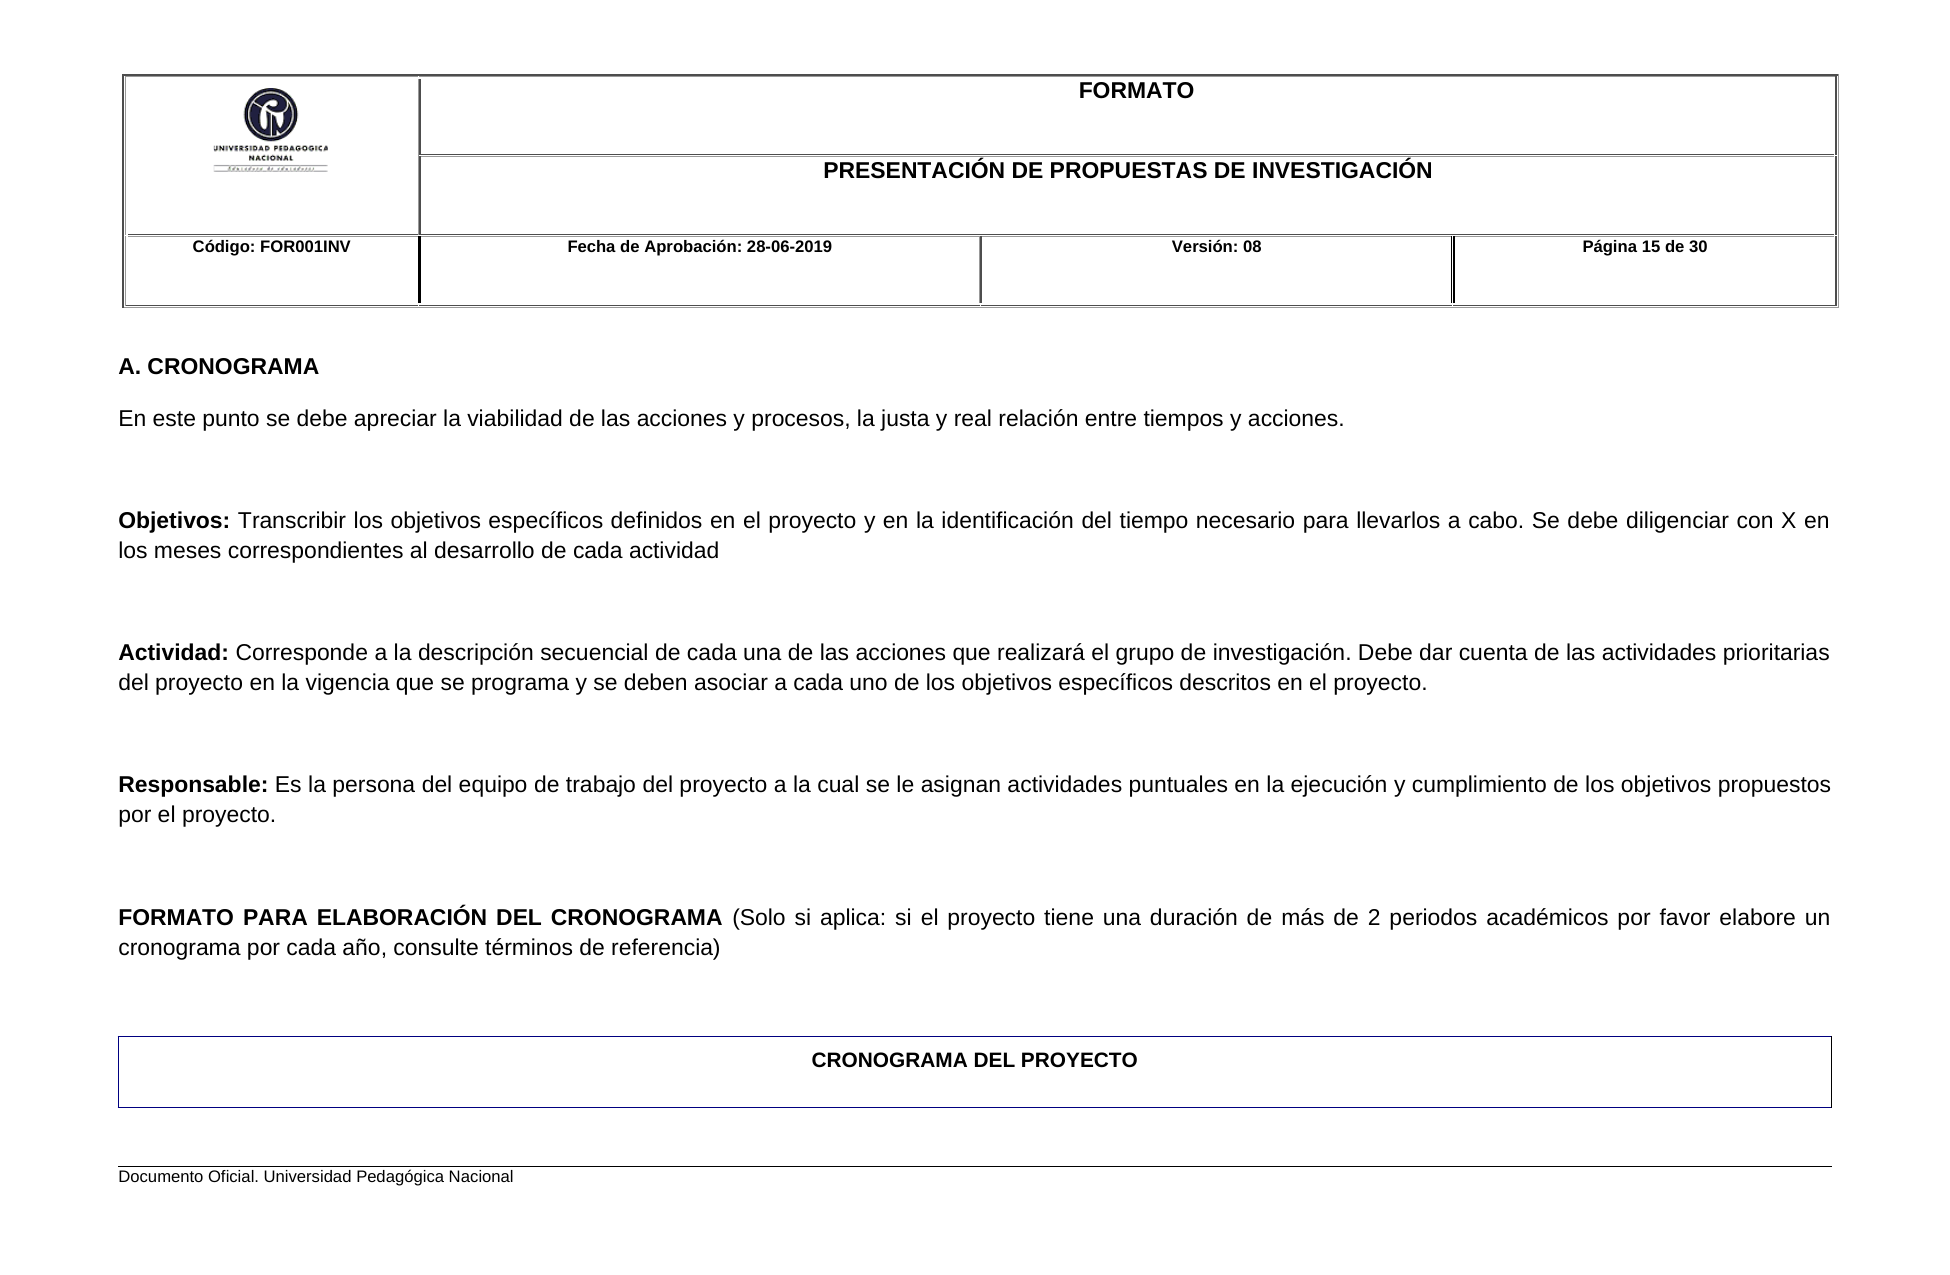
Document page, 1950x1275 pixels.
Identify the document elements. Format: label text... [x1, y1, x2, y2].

text En este punto se debe apreciar la viabilidad de las acciones y procesos, la justa y real relación entre tiempos y acciones. [118, 404, 1832, 431]
text FORMATO PARA ELABORACIÓN DEL CRONOGRAMA (Solo si aplica: si el proyecto tiene una duración de más de 2 periodos académicos por favor elabore un cronograma por cada año, consulte términos de referencia) [118, 903, 1832, 960]
text A. CRONOGRAMA [118, 353, 1832, 380]
text Actividad: Corresponde a la descripción secuencial de cada una de las acciones que realizará el grupo de investigación. Debe dar cuenta de las actividades prioritarias del proyecto en la vigencia que se programa y se deben asociar a cada uno de los objetivos específicos descritos en el proyecto. [118, 639, 1832, 695]
text Objetivos: Transcribir los objetivos específicos definidos en el proyecto y en la identificación del tiempo necesario para llevarlos a cabo. Se debe diligenciar con X en los meses correspondientes al desarrollo de cada actividad [118, 507, 1832, 563]
table_header CRONOGRAMA DEL PROYECTO [119, 1037, 1831, 1106]
picture [213, 88, 330, 173]
text Responsable: Es la persona del equipo de trabajo del proyecto a la cual se le asignan actividades puntuales en la ejecución y cumplimiento de los objetivos propuestos por el proyecto. [118, 771, 1832, 828]
